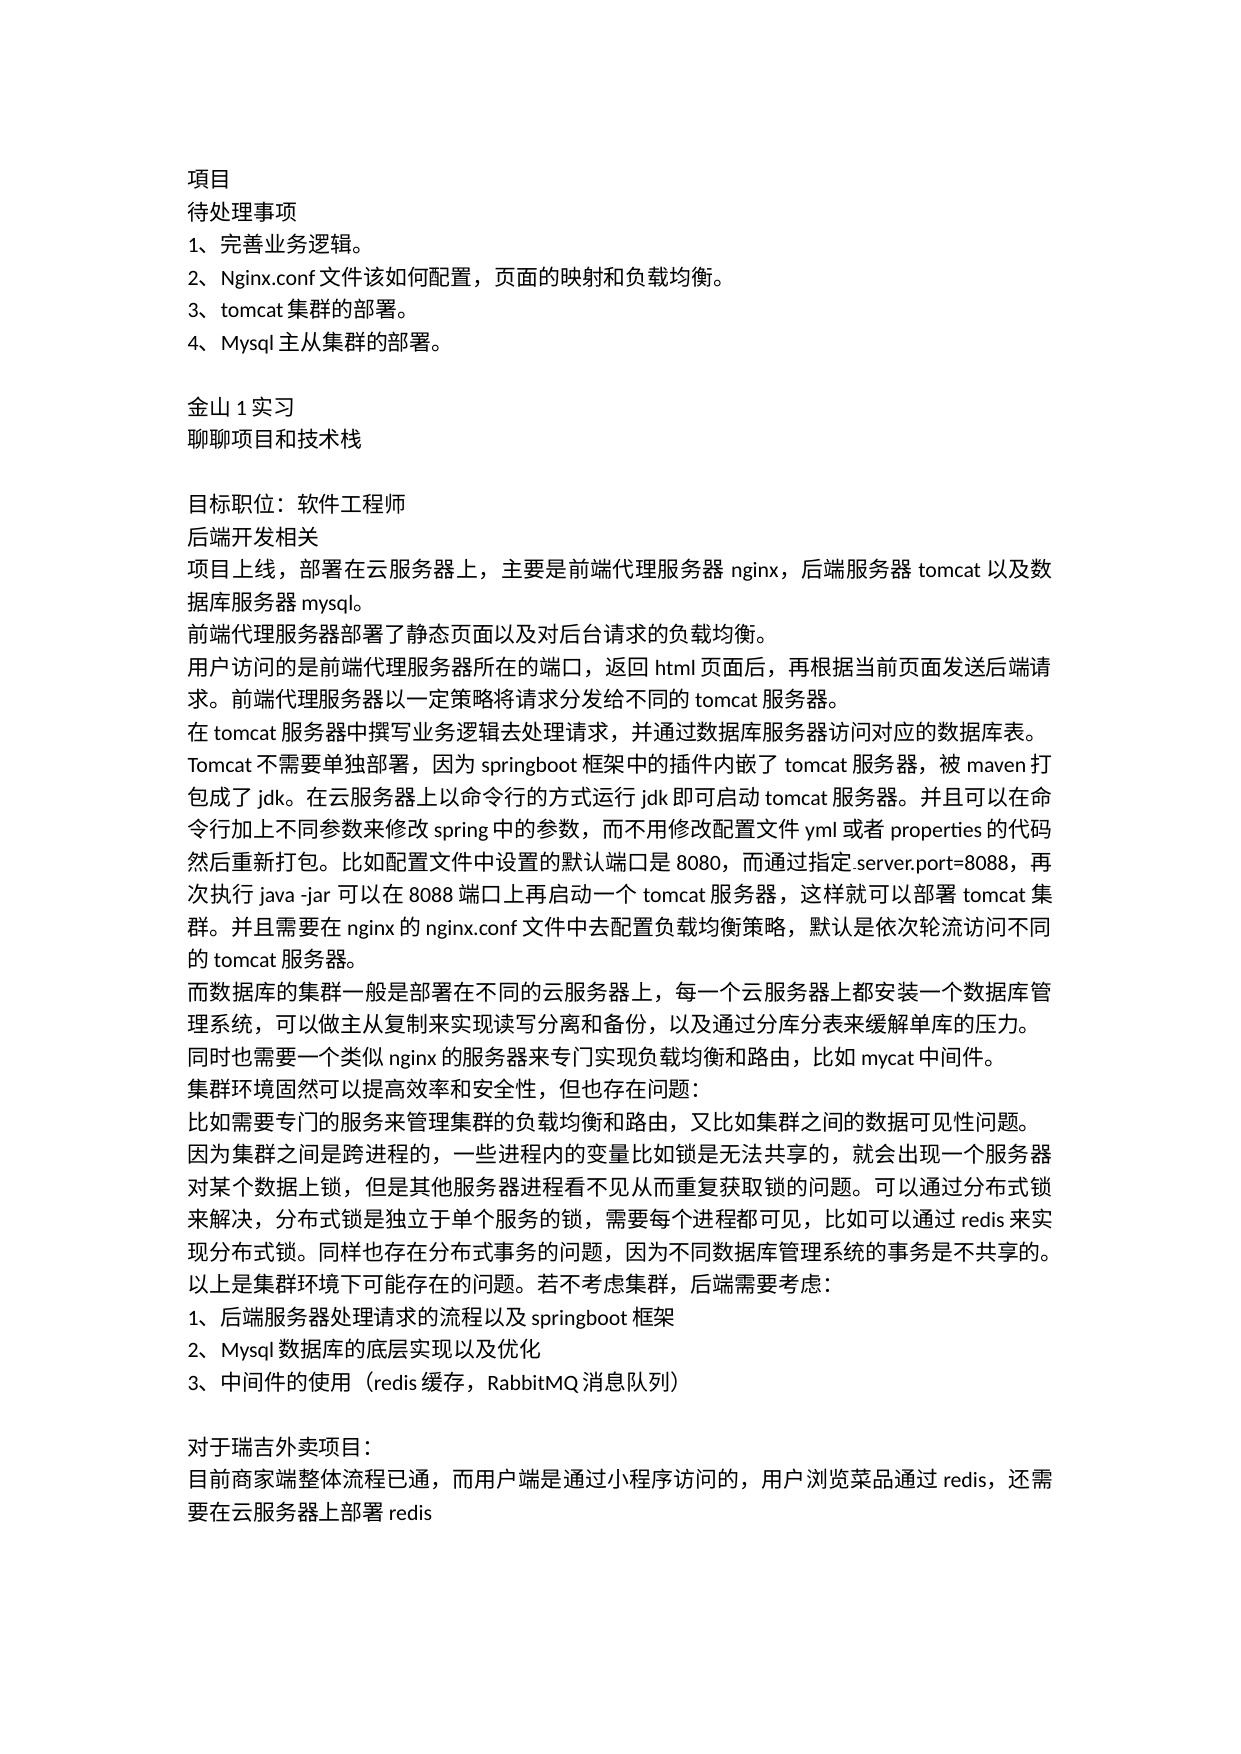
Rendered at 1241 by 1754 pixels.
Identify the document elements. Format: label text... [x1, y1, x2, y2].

list 在tomcat服务器中撰写业务逻辑去处理请求，并通过数据库服务器访问对应的数据库表。 [187, 714, 1053, 747]
list 同时也需要一个类似nginx的服务器来专门实现负载均衡和路由，比如mycat中间件。 [187, 1039, 1053, 1072]
list 集群环境固然可以提高效率和安全性，但也存在问题： [187, 1072, 1053, 1104]
list 中间件的使用（redis缓存，RabbitMQ消息队列） [187, 1364, 1053, 1397]
list 后端开发相关 [187, 519, 1053, 552]
list 因为集群之间是跨进程的，一些进程内的变量比如锁是无法共享的，就会出现一个服务器对某个数据上锁，但是其他服务器进程看不见从而重复获取锁的问题。可以通过分布式锁来解决，分布式锁是独立于单个服务的锁，需要每个进程都可见，比如可以通过redis来实现分布式锁。同样也存在分布式事务的问题，因为不同数据库管理系统的事务是不共享的。 [187, 1137, 1053, 1267]
list 前端代理服务器部署了静态页面以及对后台请求的负载均衡。 [187, 617, 1053, 649]
list 待处理事项 [187, 194, 1053, 227]
list 金山1实习 [187, 389, 1053, 422]
list 比如需要专门的服务来管理集群的负载均衡和路由，又比如集群之间的数据可见性问题。 [187, 1104, 1053, 1137]
list Mysql数据库的底层实现以及优化 [187, 1332, 1053, 1364]
list Nginx.conf文件该如何配置，页面的映射和负载均衡。 [187, 259, 1053, 292]
list 目前商家端整体流程已通，而用户端是通过小程序访问的，用户浏览菜品通过redis，还需要在云服务器上部署redis [187, 1462, 1053, 1527]
text 項目 [187, 162, 1053, 194]
list Tomcat不需要单独部署，因为springboot框架中的插件内嵌了tomcat服务器，被maven打包成了jdk。在云服务器上以命令行的方式运行jdk即可启动tomcat服务器。并且可以在命令行加上不同参数来修改spring中的参数，而不用修改配置文件yml或者properties的代码然后重新打包。比如配置文件中设置的默认端口是8080，而通过指定-server.port=8088，再次执行java -jar 可以在8088端口上再启动一个tomcat服务器，这样就可以部署tomcat集群。并且需要在nginx的nginx.conf文件中去配置负载均衡策略，默认是依次轮流访问不同的tomcat服务器。 [187, 747, 1053, 974]
list Mysql主从集群的部署。 [187, 324, 1053, 357]
list 完善业务逻辑。 [187, 227, 1053, 259]
list 对于瑞吉外卖项目： [187, 1429, 1053, 1462]
list 以上是集群环境下可能存在的问题。若不考虑集群，后端需要考虑： [187, 1267, 1053, 1299]
list 而数据库的集群一般是部署在不同的云服务器上，每一个云服务器上都安装一个数据库管理系统，可以做主从复制来实现读写分离和备份，以及通过分库分表来缓解单库的压力。 [187, 974, 1053, 1039]
list 后端服务器处理请求的流程以及springboot框架 [187, 1299, 1053, 1332]
list 聊聊项目和技术栈 [187, 422, 1053, 454]
list 目标职位：软件工程师 [187, 487, 1053, 519]
list 用户访问的是前端代理服务器所在的端口，返回html页面后，再根据当前页面发送后端请求。前端代理服务器以一定策略将请求分发给不同的tomcat服务器。 [187, 649, 1053, 714]
list 项目上线，部署在云服务器上，主要是前端代理服务器nginx，后端服务器tomcat以及数据库服务器mysql。 [187, 552, 1053, 617]
list tomcat集群的部署。 [187, 292, 1053, 324]
